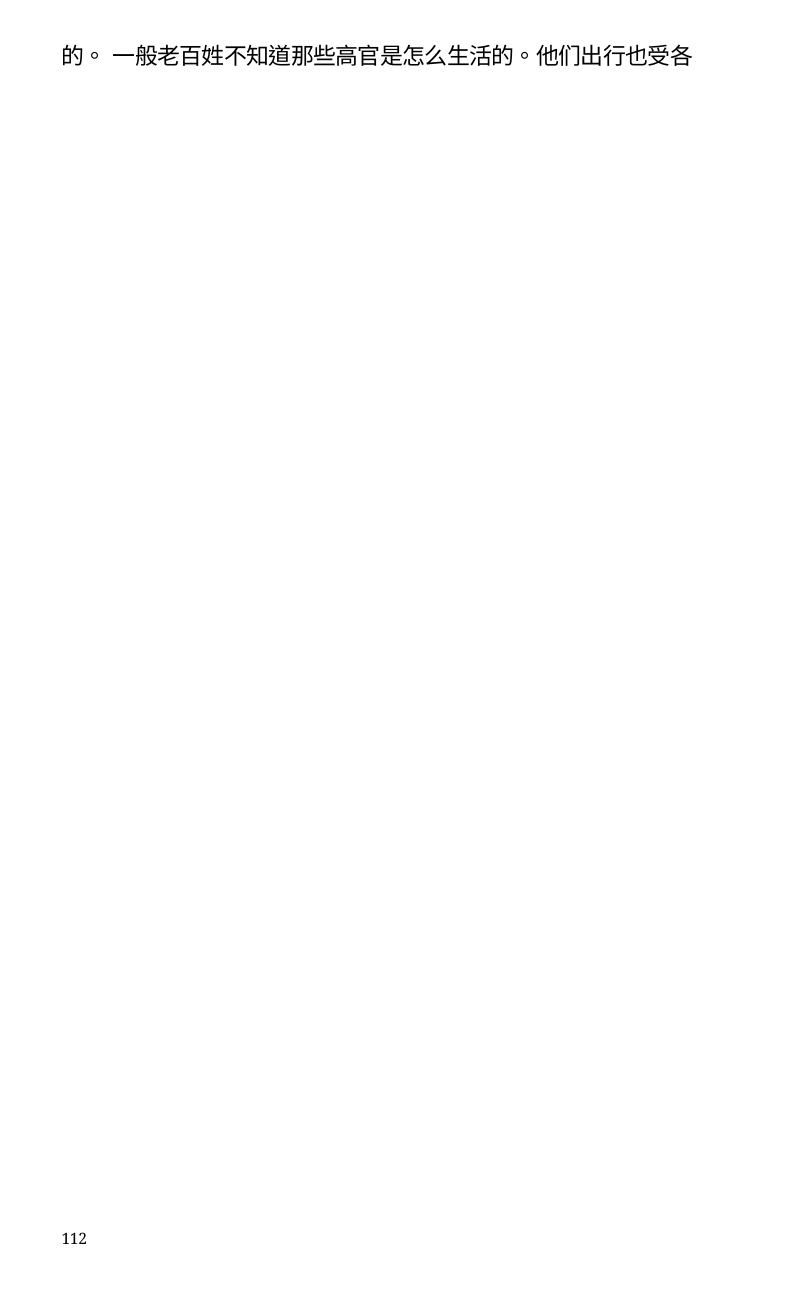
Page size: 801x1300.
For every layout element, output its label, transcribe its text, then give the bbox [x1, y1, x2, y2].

text 的。 一般老百姓不知道那些高官是怎么生活的。他们出行也受各 [61, 42, 703, 70]
